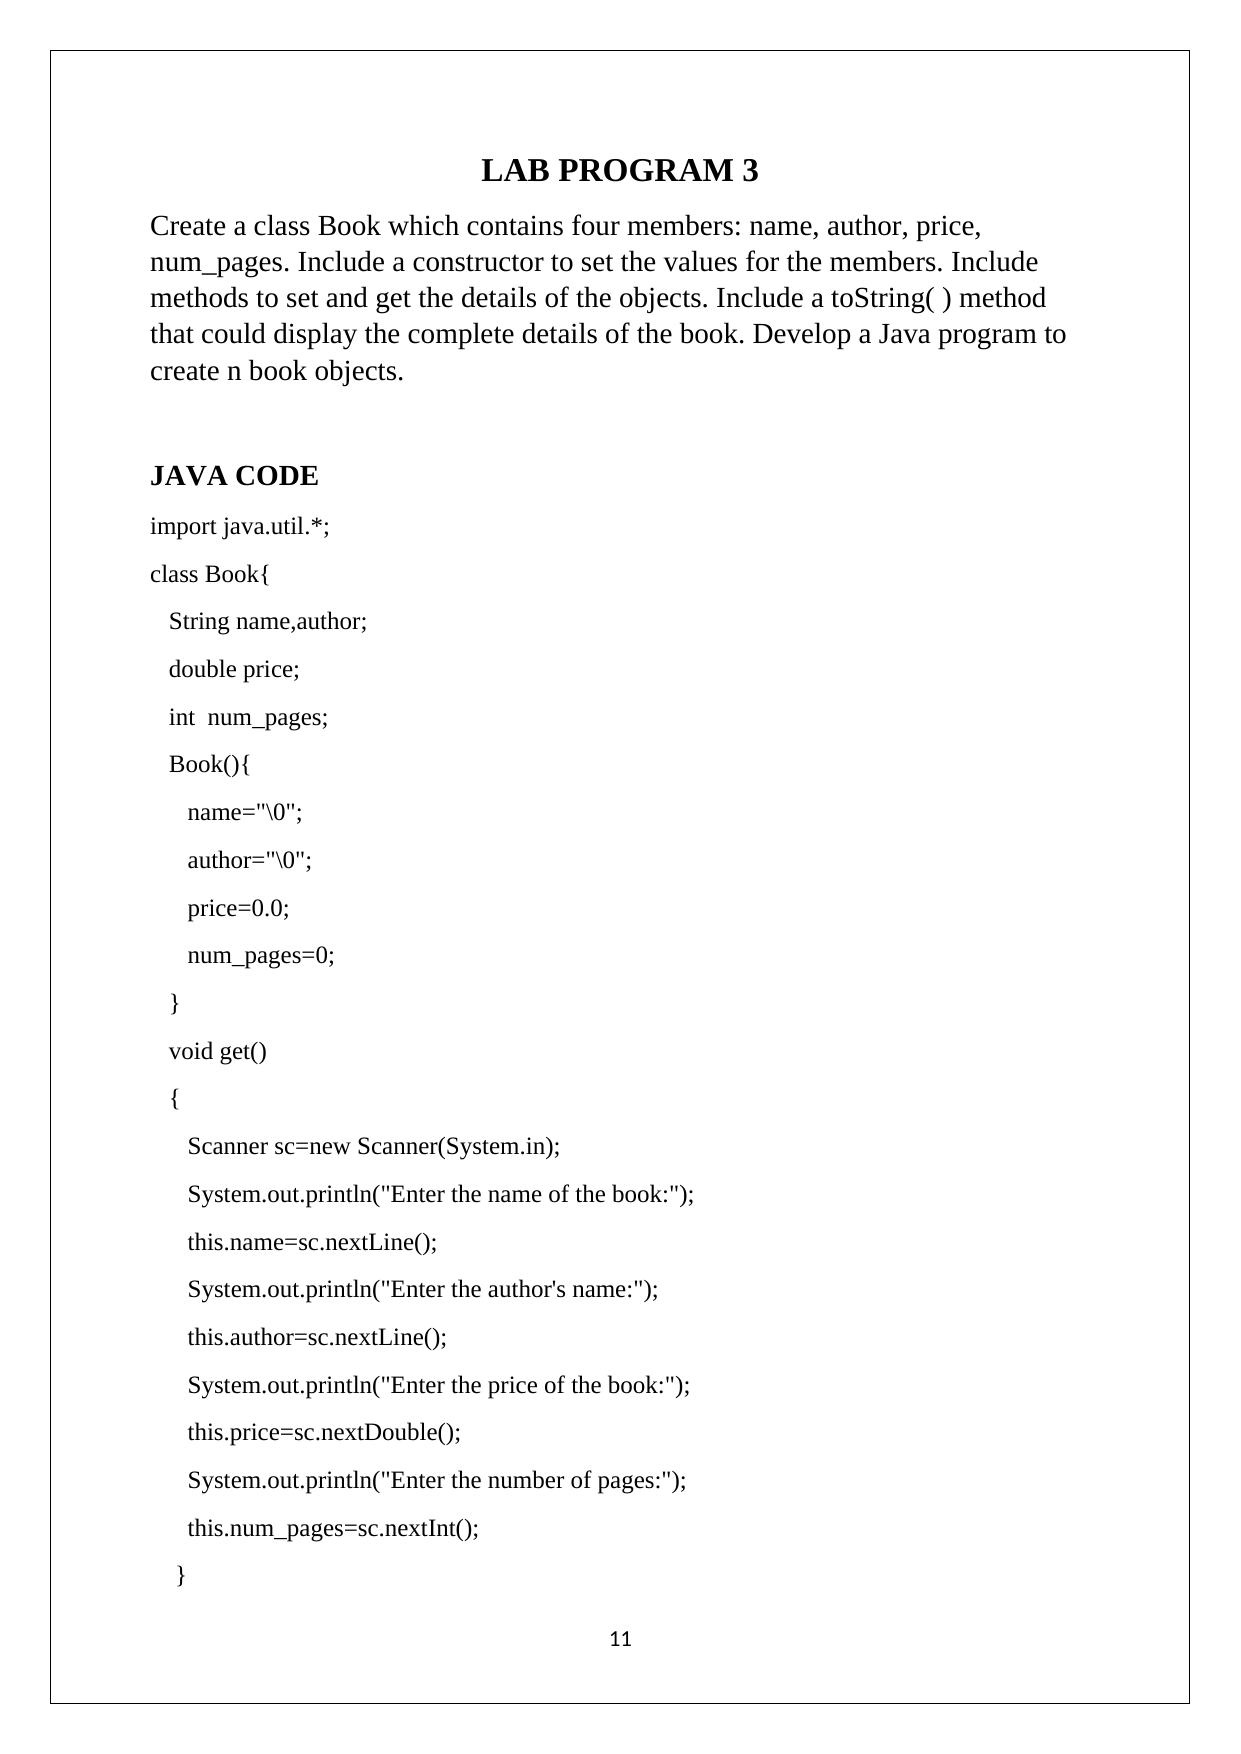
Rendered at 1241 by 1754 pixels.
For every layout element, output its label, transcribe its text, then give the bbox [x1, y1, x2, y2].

text this.author=sc.nextLine(); [150, 1322, 1090, 1351]
text System.out.println("Enter the number of pages:"); [150, 1465, 1090, 1494]
text String name,author; [150, 606, 1090, 635]
text LAB PROGRAM 3 [150, 150, 1090, 188]
text price=0.0; [150, 893, 1090, 921]
text Create a class Book which contains four members: name, author, price, num_pages. Include a constructor to set the values for the members. Include methods to set and get the details of the objects. Include a toString( ) method that could display the complete details of the book. Develop a Java program to create n book objects. [150, 208, 1090, 386]
text author="\0"; [150, 845, 1090, 874]
text JAVA CODE [150, 458, 1090, 492]
text Scanner sc=new Scanner(System.in); [150, 1131, 1090, 1160]
text } [150, 988, 1090, 1017]
text class Book{ [150, 559, 1090, 587]
text double price; [150, 654, 1090, 683]
text name="\0"; [150, 797, 1090, 826]
text System.out.println("Enter the price of the book:"); [150, 1370, 1090, 1398]
text num_pages=0; [150, 940, 1090, 969]
text this.num_pages=sc.nextInt(); [150, 1513, 1090, 1542]
text System.out.println("Enter the author's name:"); [150, 1274, 1090, 1303]
text int num_pages; [150, 702, 1090, 731]
text System.out.println("Enter the name of the book:"); [150, 1179, 1090, 1208]
text this.name=sc.nextLine(); [150, 1227, 1090, 1255]
text { [150, 1083, 1090, 1112]
text Book(){ [150, 749, 1090, 778]
text void get() [150, 1036, 1090, 1064]
text import java.util.*; [150, 511, 1090, 540]
text this.price=sc.nextDouble(); [150, 1417, 1090, 1446]
text } [150, 1561, 1090, 1589]
